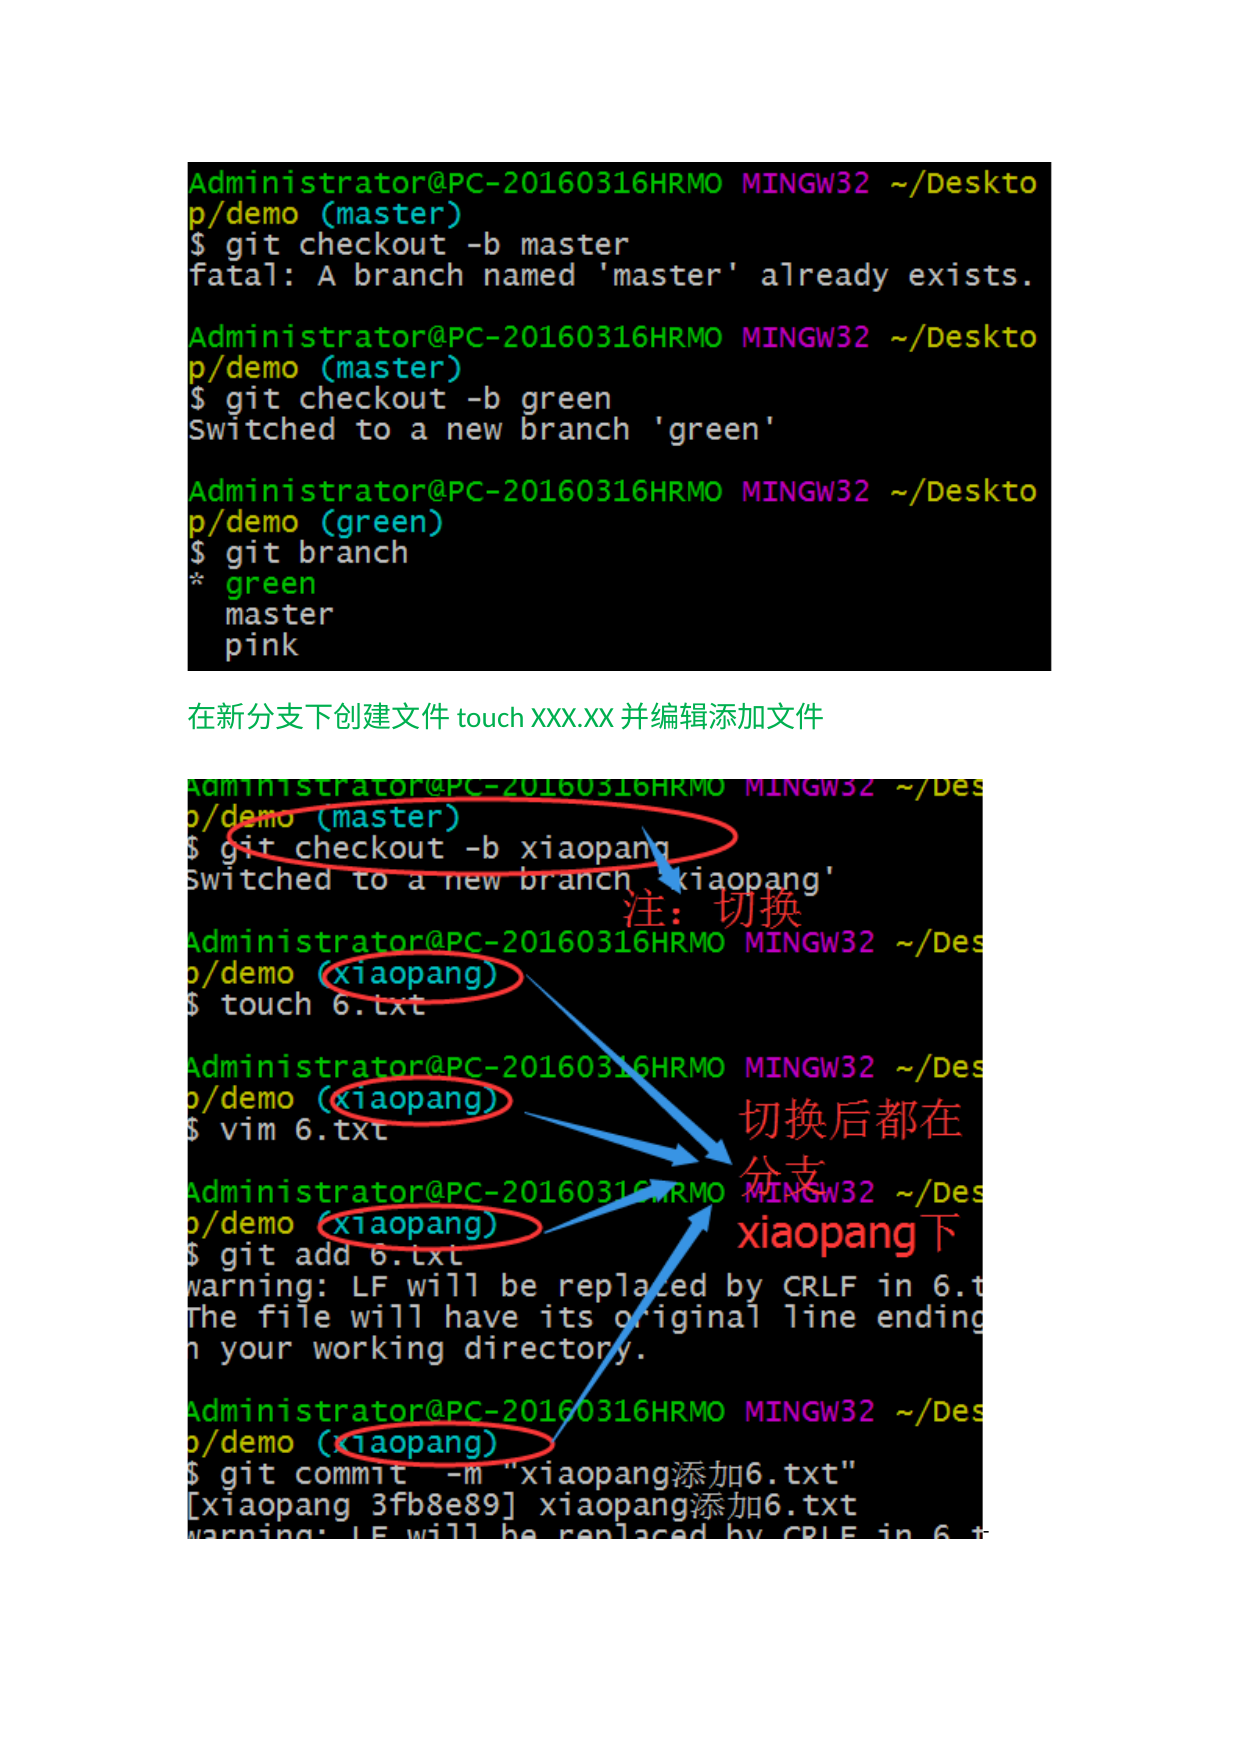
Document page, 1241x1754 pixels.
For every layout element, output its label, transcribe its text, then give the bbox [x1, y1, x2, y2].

picture [187, 779, 983, 1539]
picture [187, 162, 1053, 671]
text 在新分支下创建文件 touch XXX.XX 并编辑添加文件 [187, 682, 1053, 747]
